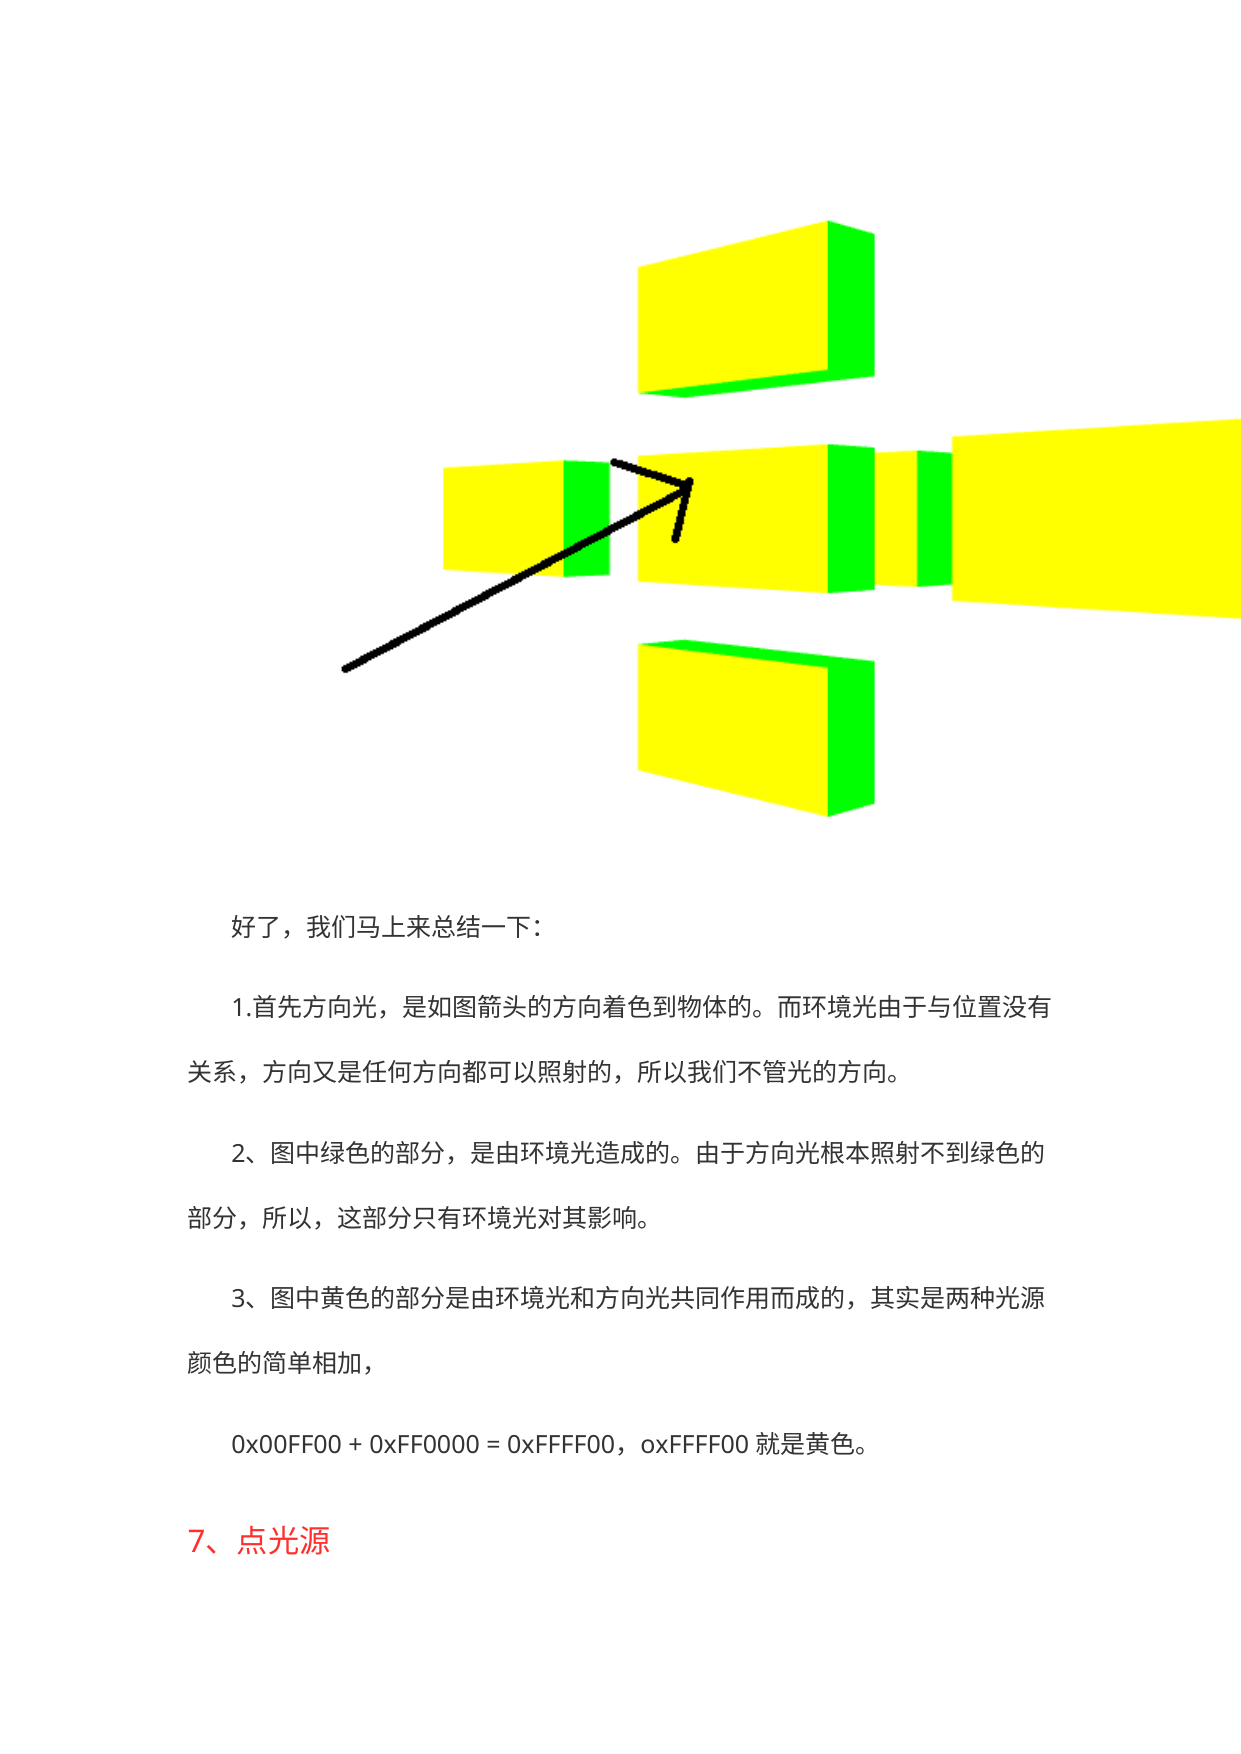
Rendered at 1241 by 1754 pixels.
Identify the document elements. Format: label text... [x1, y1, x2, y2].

text 2、图中绿色的部分，是由环境光造成的。由于方向光根本照射不到绿色的部分，所以，这部分只有环境光对其影响。 [187, 1119, 1053, 1249]
text 0x00FF00 + 0xFF0000 = 0xFFFF00，oxFFFF00 就是黄色。 [187, 1410, 1053, 1475]
text 3、图中黄色的部分是由环境光和方向光共同作用而成的，其实是两种光源颜色的简单相加， [187, 1264, 1053, 1394]
subtitle 7、点光源 [187, 1506, 1053, 1571]
picture [231, 175, 1241, 864]
text 1.首先方向光，是如图箭头的方向着色到物体的。而环境光由于与位置没有关系，方向又是任何方向都可以照射的，所以我们不管光的方向。 [187, 973, 1053, 1103]
text 好了，我们马上来总结一下： [187, 893, 1053, 958]
